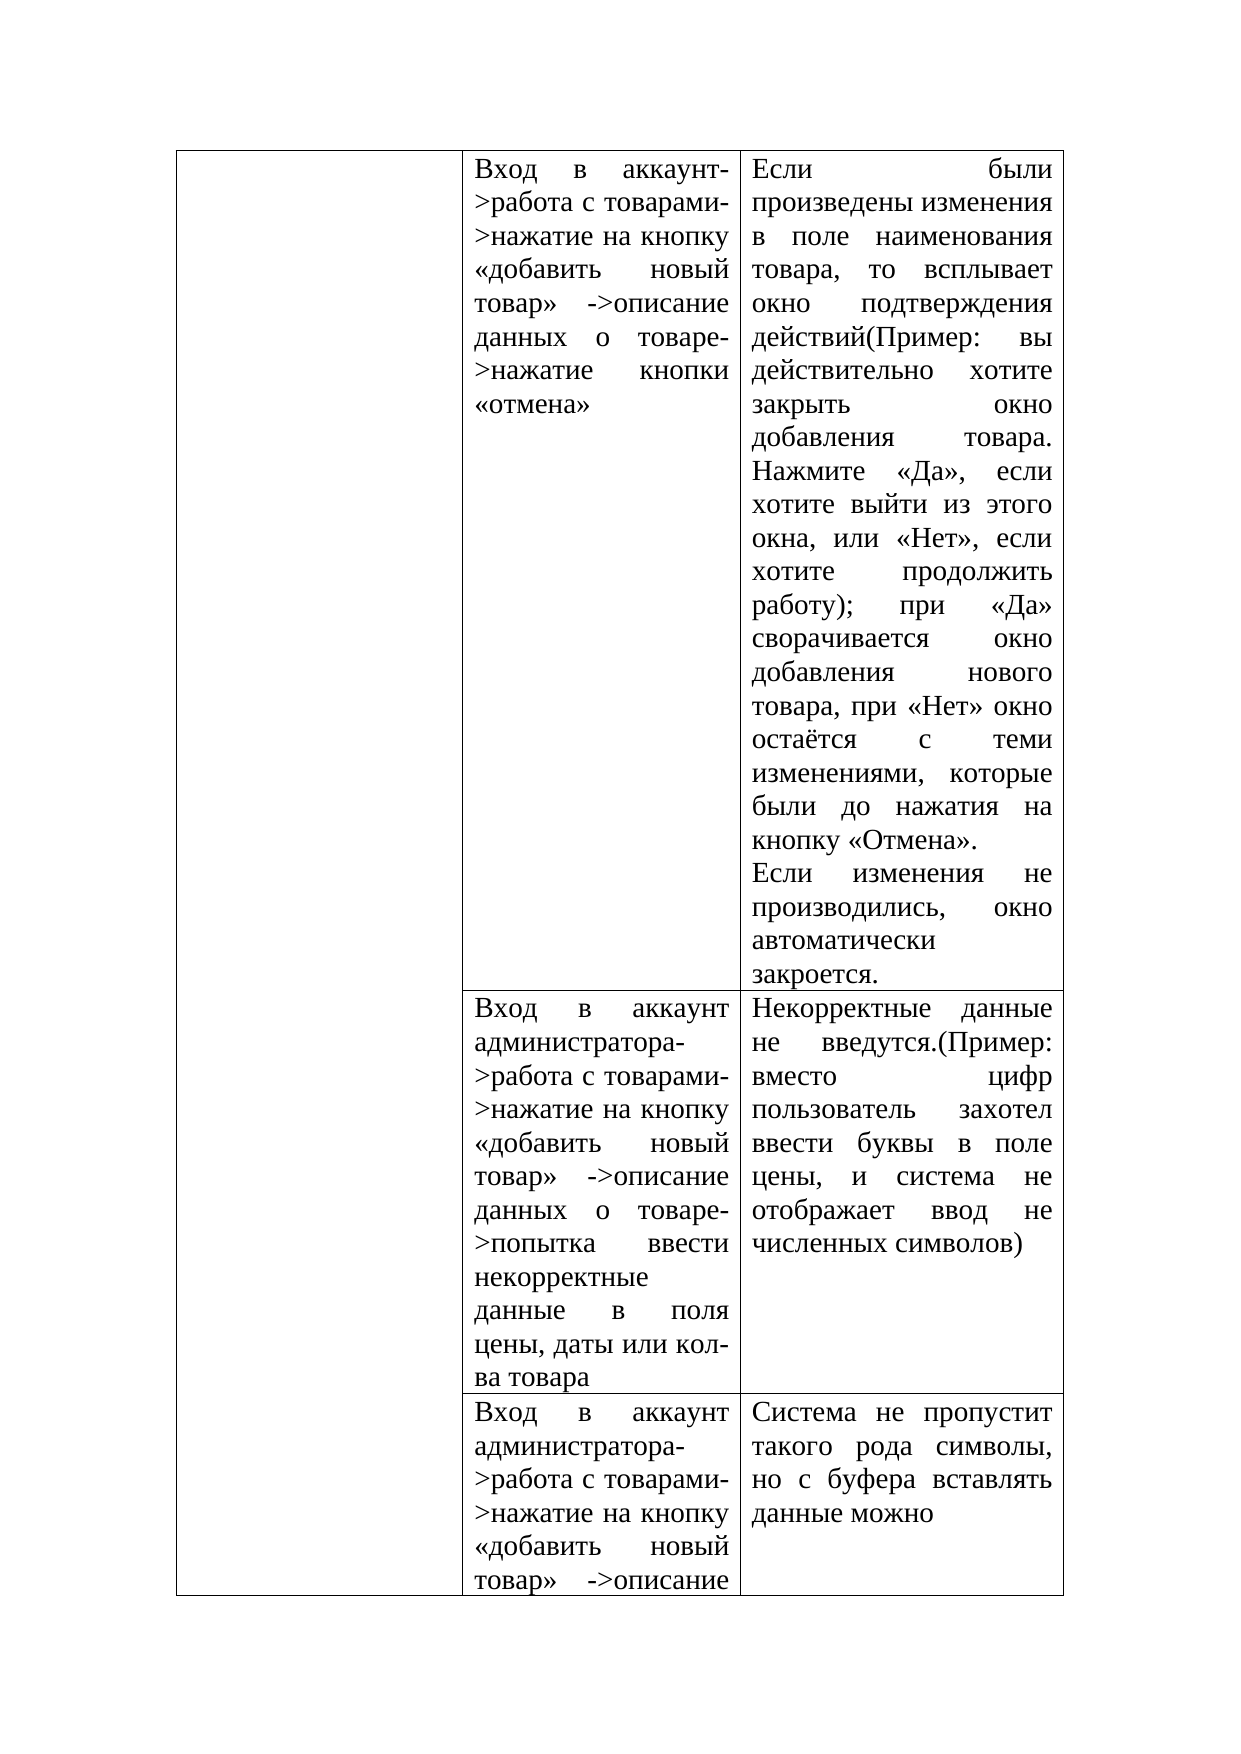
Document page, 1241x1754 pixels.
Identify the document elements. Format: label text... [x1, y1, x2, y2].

table_cell Вход в аккаунт->работа с товарами->нажатие на кнопку «добавить новый товар» ->описание данных о товаре->нажатие кнопки «отмена» [463, 151, 740, 989]
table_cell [741, 1394, 1063, 1595]
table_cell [463, 1394, 740, 1595]
table_cell Некорректные данные не введутся.(Пример: вместо цифр пользователь захотел ввести буквы в поле цены, и система не отображает ввод не численных символов) [741, 991, 1063, 1393]
table_cell Вход в аккаунт администратора->работа с товарами->нажатие на кнопку «добавить новый товар» ->описание данных о товаре->попытка ввести некорректные данные в поля цены, даты или кол-ва товара [463, 991, 740, 1393]
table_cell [177, 151, 462, 1595]
table_cell Если были произведены изменения в поле наименования товара, то всплывает окно подтверждения действий(Пример: вы действительно хотите закрыть окно добавления товара. Нажмите «Да», если хотите выйти из этого окна, или «Нет», если хотите продолжить работу); при «Да» сворачивается окно добавления нового товара, при «Нет» окно остаётся с теми изменениями, которые были до нажатия на кнопку «Отмена». Если изменения не производились, окно автоматически закроется. [741, 151, 1063, 989]
